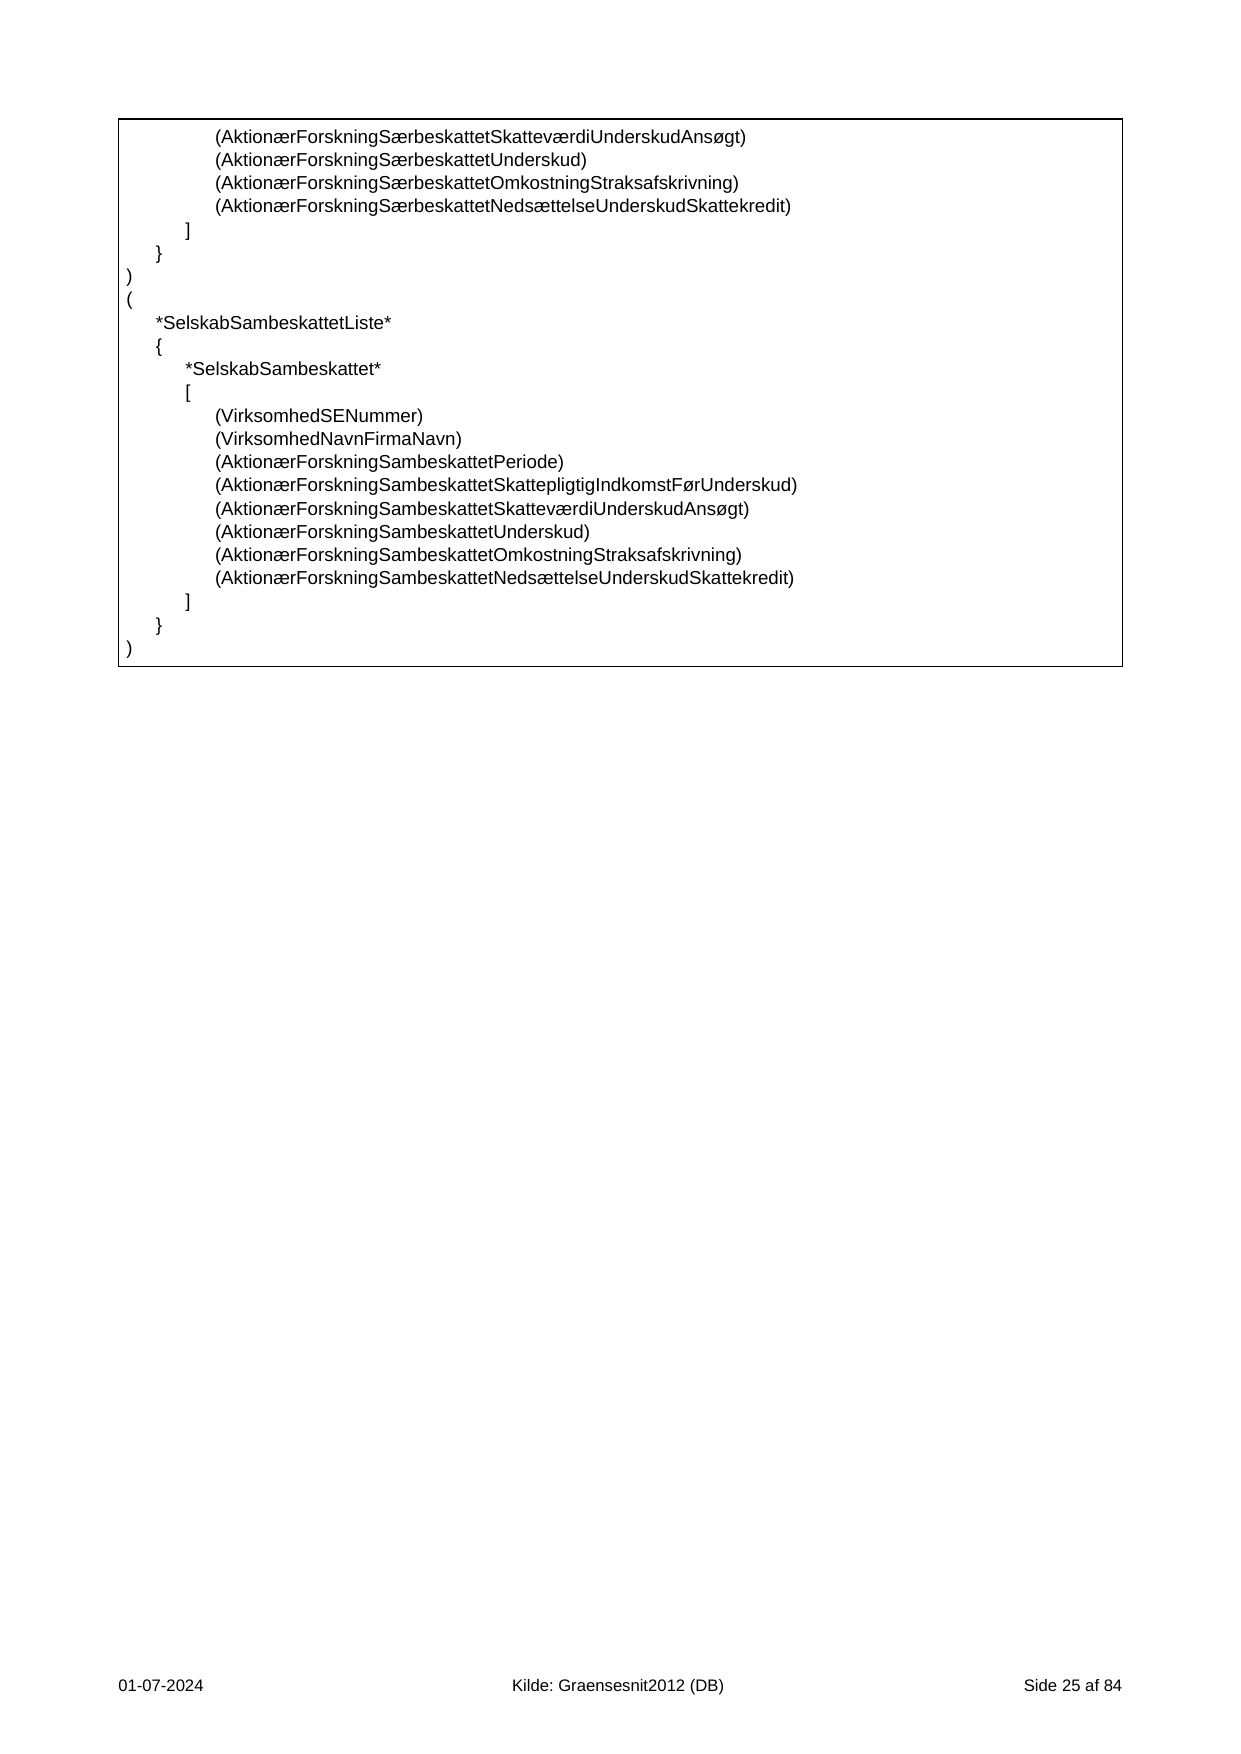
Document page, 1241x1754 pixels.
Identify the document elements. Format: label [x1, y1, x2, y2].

table_cell [119, 120, 1122, 666]
